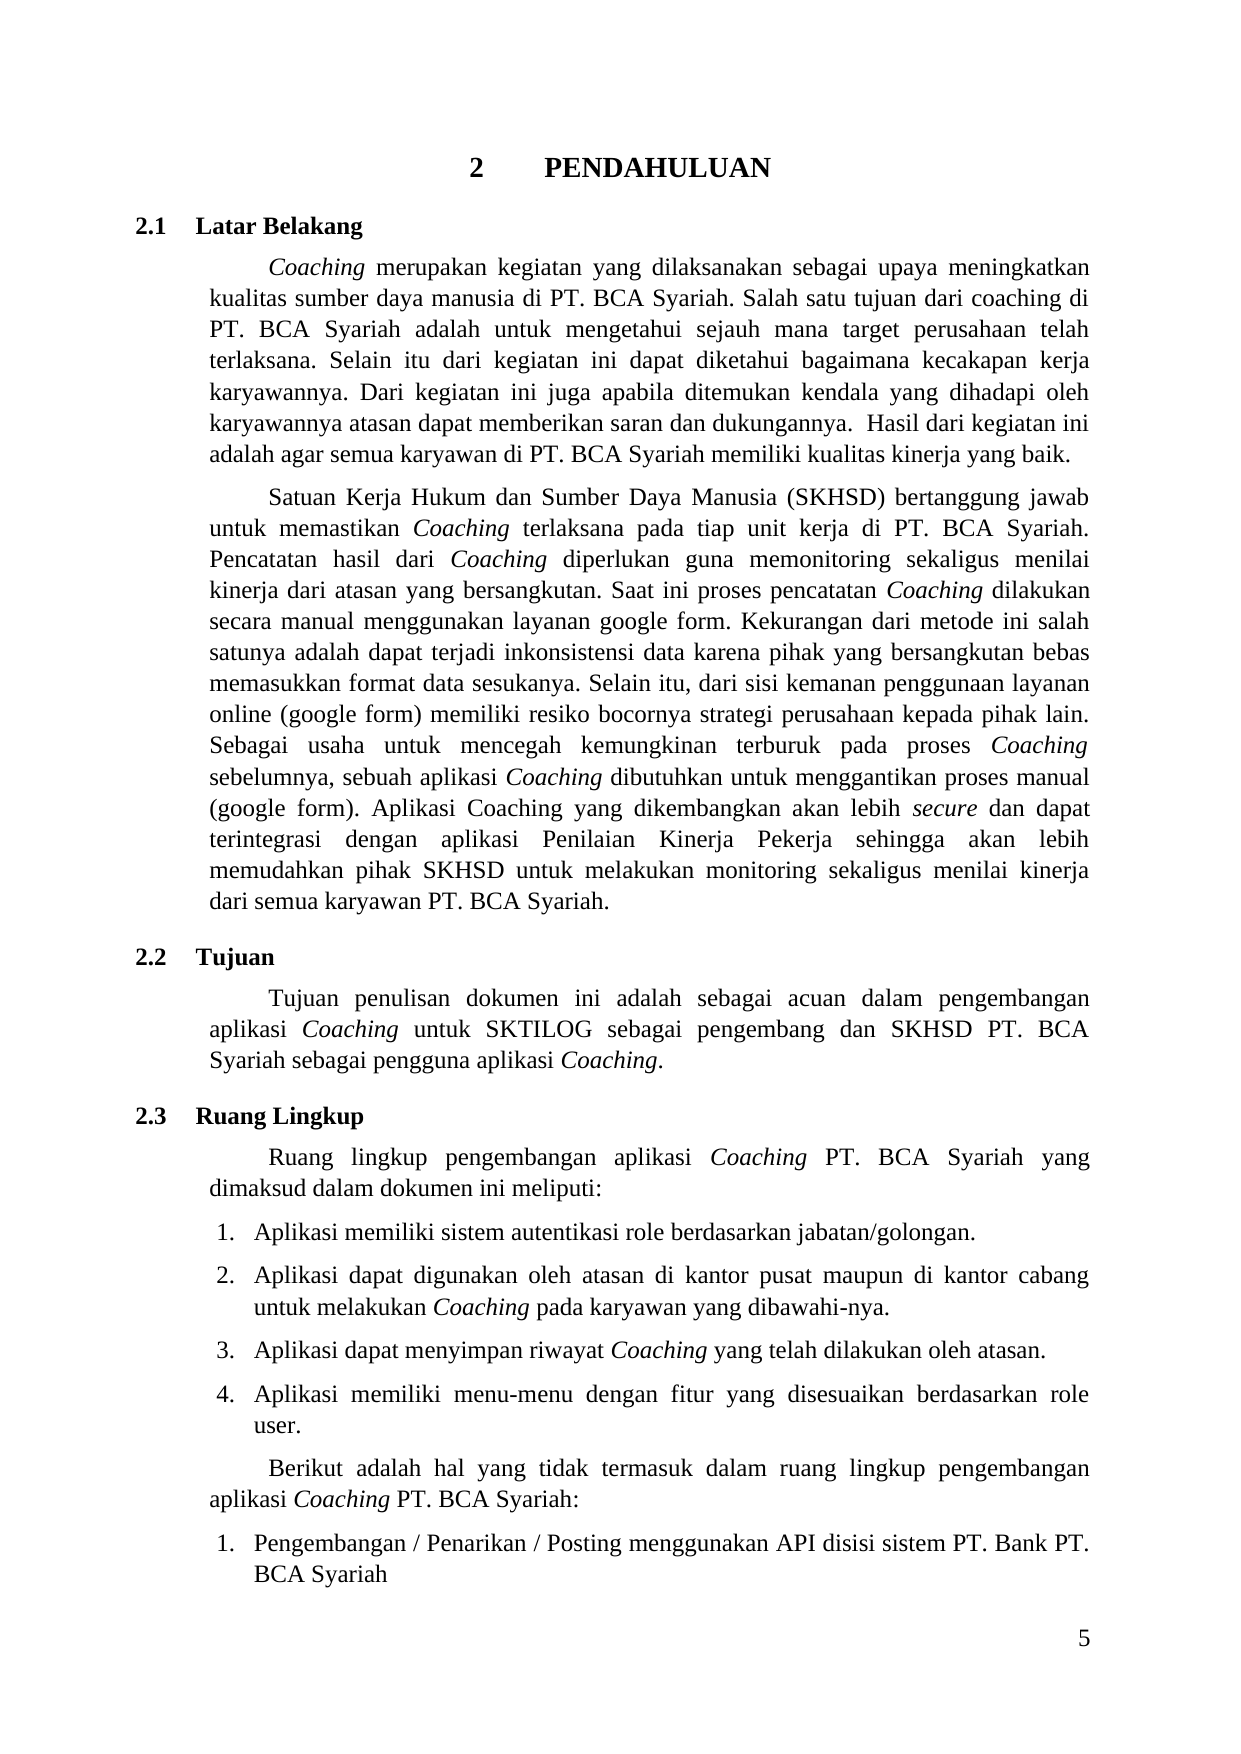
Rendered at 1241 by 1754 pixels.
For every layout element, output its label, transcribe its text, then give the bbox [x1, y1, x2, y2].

text Satuan Kerja Hukum dan Sumber Daya Manusia (SKHSD) bertanggung jawab untuk memastikan Coaching terlaksana pada tiap unit kerja di PT. BCA Syariah. Pencatatan hasil dari Coaching diperlukan guna memonitoring sekaligus menilai kinerja dari atasan yang bersangkutan. Saat ini proses pencatatan Coaching dilakukan secara manual menggunakan layanan google form. Kekurangan dari metode ini salah satunya adalah dapat terjadi inkonsistensi data karena pihak yang bersangkutan bebas memasukkan format data sesukanya. Selain itu, dari sisi kemanan penggunaan layanan online (google form) memiliki resiko bocornya strategi perusahaan kepada pihak lain. Sebagai usaha untuk mencegah kemungkinan terburuk pada proses Coaching sebelumnya, sebuah aplikasi Coaching dibutuhkan untuk menggantikan proses manual (google form). Aplikasi Coaching yang dikembangkan akan lebih secure dan dapat terintegrasi dengan aplikasi Penilaian Kinerja Pekerja sehingga akan lebih memudahkan pihak SKHSD untuk melakukan monitoring sekaligus menilai kinerja dari semua karyawan PT. BCA Syariah. [209, 482, 1090, 914]
subtitle Latar Belakang [135, 211, 1090, 240]
subtitle Ruang Lingkup [135, 1101, 1090, 1130]
subtitle Tujuan [135, 942, 1090, 971]
list Aplikasi dapat menyimpan riwayat Coaching yang telah dilakukan oleh atasan. [216, 1335, 1090, 1364]
text Tujuan penulisan dokumen ini adalah sebagai acuan dalam pengembangan aplikasi Coaching untuk SKTILOG sebagai pengembang dan SKHSD PT. BCA Syariah sebagai pengguna aplikasi Coaching. [209, 983, 1090, 1074]
text Ruang lingkup pengembangan aplikasi Coaching PT. BCA Syariah yang dimaksud dalam dokumen ini meliputi: [209, 1142, 1090, 1202]
text Berikut adalah hal yang tidak termasuk dalam ruang lingkup pengembangan aplikasi Coaching PT. BCA Syariah: [209, 1453, 1090, 1513]
text Coaching merupakan kegiatan yang dilaksanakan sebagai upaya meningkatkan kualitas sumber daya manusia di PT. BCA Syariah. Salah satu tujuan dari coaching di PT. BCA Syariah adalah untuk mengetahui sejauh mana target perusahaan telah terlaksana. Selain itu dari kegiatan ini dapat diketahui bagaimana kecakapan kerja karyawannya. Dari kegiatan ini juga apabila ditemukan kendala yang dihadapi oleh karyawannya atasan dapat memberikan saran dan dukungannya. Hasil dari kegiatan ini adalah agar semua karyawan di PT. BCA Syariah memiliki kualitas kinerja yang baik. [209, 252, 1090, 467]
subtitle PENDAHULUAN [150, 150, 1090, 183]
list Aplikasi memiliki menu-menu dengan fitur yang disesuaikan berdasarkan role user. [216, 1379, 1090, 1438]
list Pengembangan / Penarikan / Posting menggunakan API disisi sistem PT. Bank PT. BCA Syariah [216, 1528, 1090, 1588]
list Aplikasi dapat digunakan oleh atasan di kantor pusat maupun di kantor cabang untuk melakukan Coaching pada karyawan yang dibawahi-nya. [216, 1261, 1090, 1320]
list Aplikasi memiliki sistem autentikasi role berdasarkan jabatan/golongan. [216, 1217, 1090, 1246]
